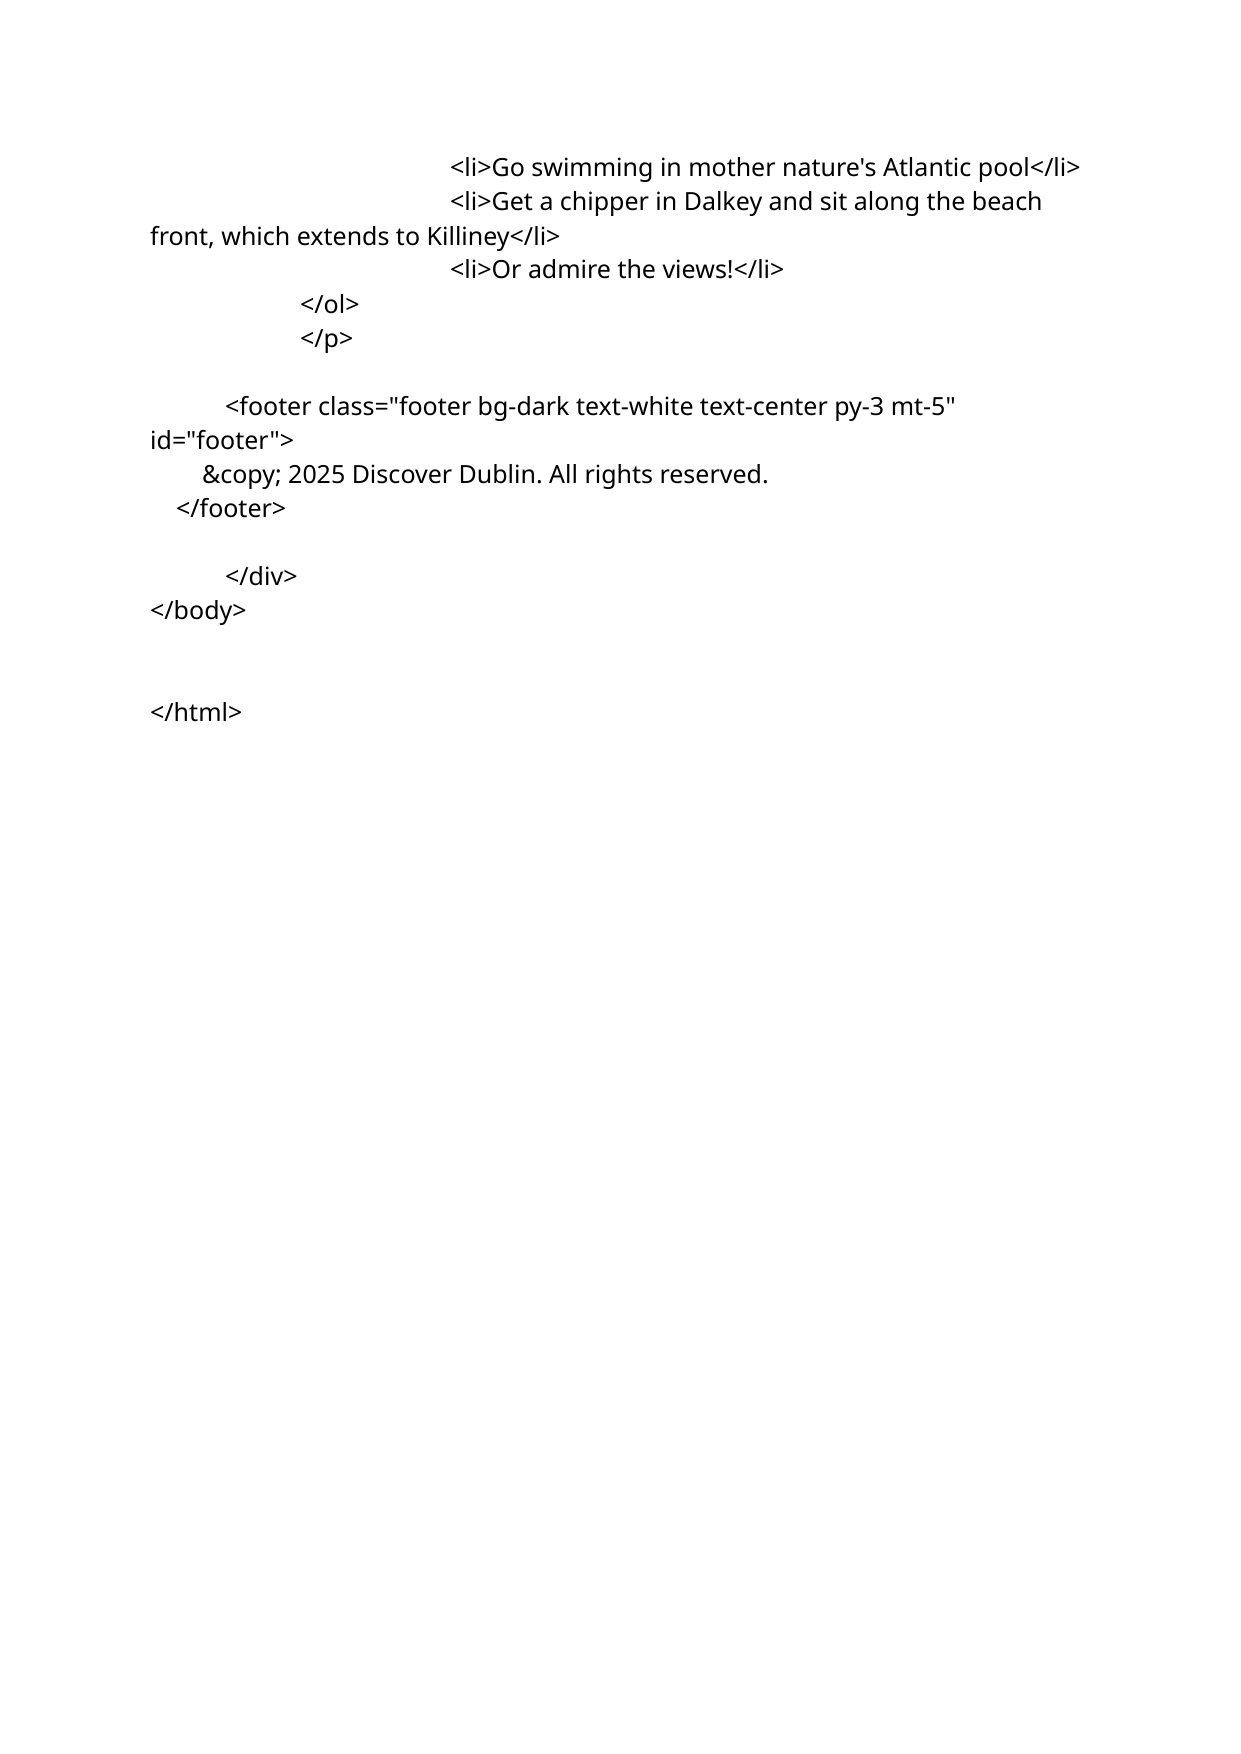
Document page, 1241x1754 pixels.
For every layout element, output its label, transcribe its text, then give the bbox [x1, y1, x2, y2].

text </html> [150, 695, 1090, 729]
text </div> [150, 559, 1090, 593]
text &copy; 2025 Discover Dublin. All rights reserved. [150, 457, 1090, 491]
text </body> [150, 593, 1090, 627]
text <li>Get a chipper in Dalkey and sit along the beach front, which extends to Killiney</li> [150, 184, 1090, 252]
text <li>Or admire the views!</li> [150, 252, 1090, 286]
text </p> [150, 320, 1090, 354]
text <footer class="footer bg-dark text-white text-center py-3 mt-5" id="footer"> [150, 388, 1090, 457]
text </footer> [150, 491, 1090, 525]
text </ol> [150, 286, 1090, 320]
text <li>Go swimming in mother nature's Atlantic pool</li> [150, 150, 1090, 184]
